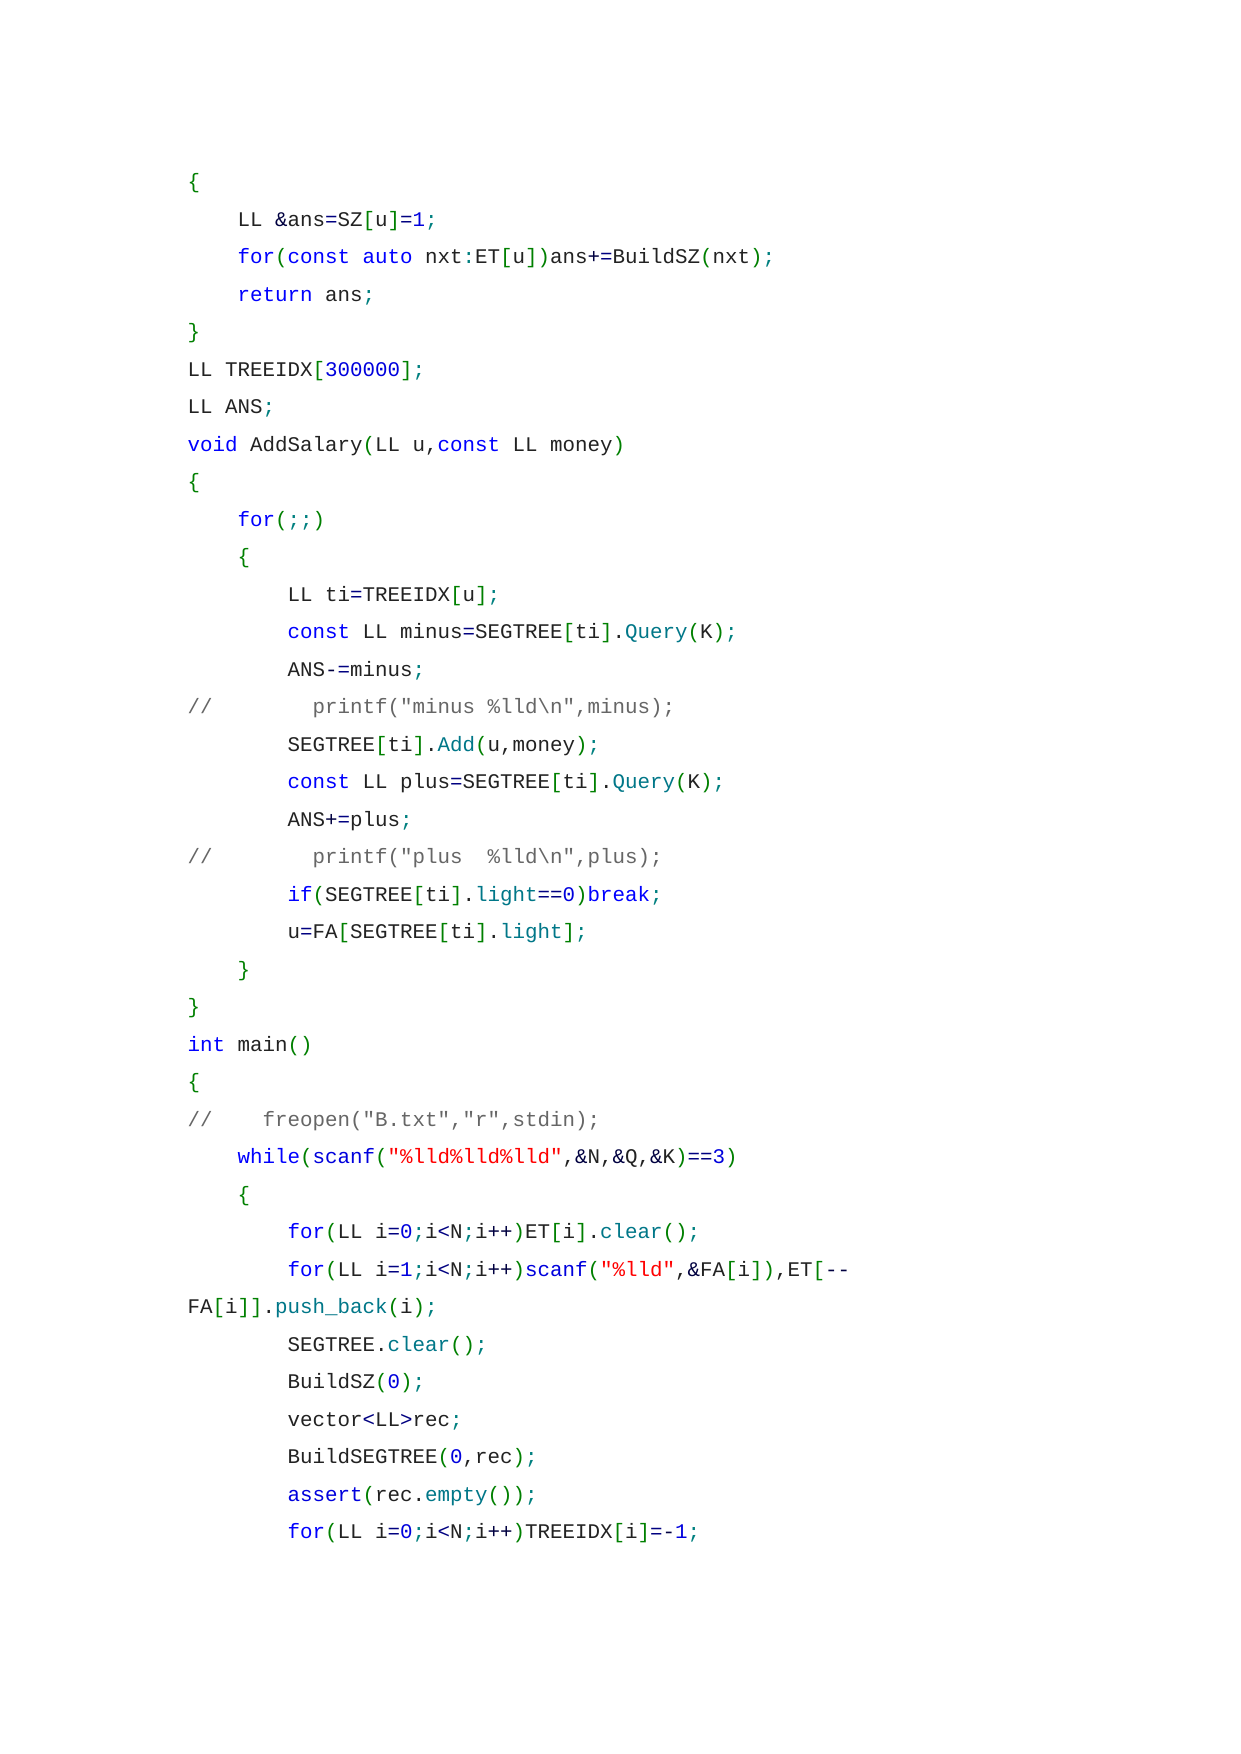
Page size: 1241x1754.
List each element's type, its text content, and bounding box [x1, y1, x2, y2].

text // printf("minus %lld\n",minus); [187, 689, 1053, 727]
text const LL plus=SEGTREE[ti].Query(K); [187, 764, 1053, 802]
text LL TREEIDX[300000]; [187, 352, 1053, 389]
text for(LL i=0;i<N;i++)TREEIDX[i]=-1; [187, 1514, 1053, 1552]
text BuildSZ(0); [187, 1364, 1053, 1402]
text } [187, 952, 1053, 989]
text for(LL i=0;i<N;i++)ET[i].clear(); [187, 1214, 1053, 1252]
text u=FA[SEGTREE[ti].light]; [187, 914, 1053, 952]
text ANS+=plus; [187, 802, 1053, 839]
text SEGTREE.clear(); [187, 1327, 1053, 1364]
text for(;;) [187, 502, 1053, 539]
text assert(rec.empty()); [187, 1477, 1053, 1514]
text BuildSEGTREE(0,rec); [187, 1439, 1053, 1477]
text { [187, 1064, 1053, 1102]
text for(const auto nxt:ET[u])ans+=BuildSZ(nxt); [187, 239, 1053, 277]
text } [187, 314, 1053, 352]
text vector<LL>rec; [187, 1402, 1053, 1439]
text LL ti=TREEIDX[u]; [187, 577, 1053, 614]
text void AddSalary(LL u,const LL money) [187, 427, 1053, 464]
text for(LL i=1;i<N;i++)scanf("%lld",&FA[i]),ET[--FA[i]].push_back(i); [187, 1252, 1053, 1327]
text LL &ans=SZ[u]=1; [187, 202, 1053, 239]
text { [187, 1177, 1053, 1214]
text int main() [187, 1027, 1053, 1064]
text LL ANS; [187, 389, 1053, 427]
text while(scanf("%lld%lld%lld",&N,&Q,&K)==3) [187, 1139, 1053, 1177]
text // printf("plus %lld\n",plus); [187, 839, 1053, 877]
text return ans; [187, 277, 1053, 314]
text { [187, 464, 1053, 502]
text // freopen("B.txt","r",stdin); [187, 1102, 1053, 1139]
text { [187, 539, 1053, 577]
text { [187, 164, 1053, 202]
text if(SEGTREE[ti].light==0)break; [187, 877, 1053, 914]
text const LL minus=SEGTREE[ti].Query(K); [187, 614, 1053, 652]
text SEGTREE[ti].Add(u,money); [187, 727, 1053, 764]
text } [187, 989, 1053, 1027]
text ANS-=minus; [187, 652, 1053, 689]
